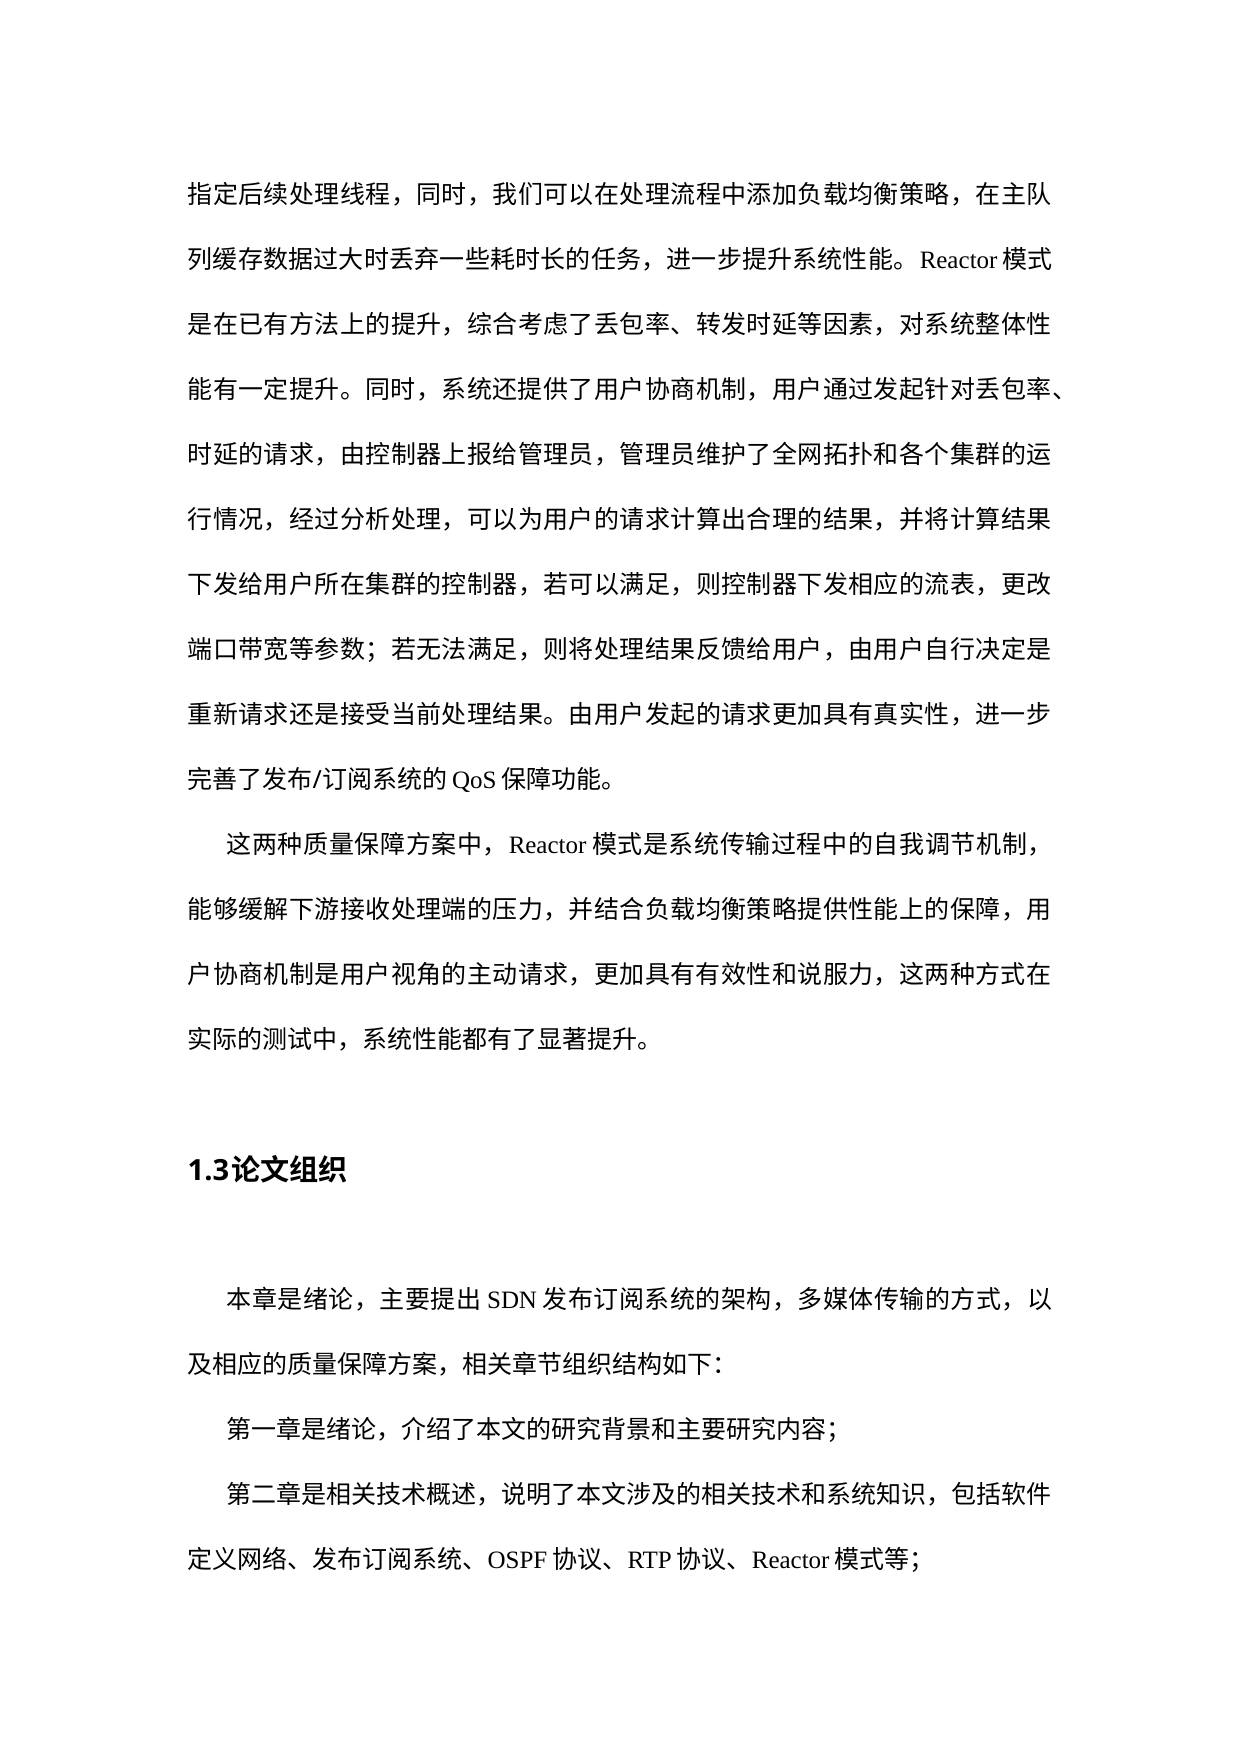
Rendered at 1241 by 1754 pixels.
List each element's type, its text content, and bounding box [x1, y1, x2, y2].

text 这两种质量保障方案中，Reactor模式是系统传输过程中的自我调节机制，能够缓解下游接收处理端的压力，并结合负载均衡策略提供性能上的保障，用户协商机制是用户视角的主动请求，更加具有有效性和说服力，这两种方式在实际的测试中，系统性能都有了显著提升。 [187, 811, 1053, 1071]
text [187, 161, 1053, 811]
list 论文组织 [187, 1136, 1053, 1201]
text 第一章是绪论，介绍了本文的研究背景和主要研究内容； [187, 1396, 1053, 1461]
text 本章是绪论，主要提出SDN发布订阅系统的架构，多媒体传输的方式，以及相应的质量保障方案，相关章节组织结构如下： [187, 1266, 1053, 1396]
text 第二章是相关技术概述，说明了本文涉及的相关技术和系统知识，包括软件定义网络、发布订阅系统、OSPF协议、RTP协议、Reactor模式等； [187, 1461, 1053, 1591]
